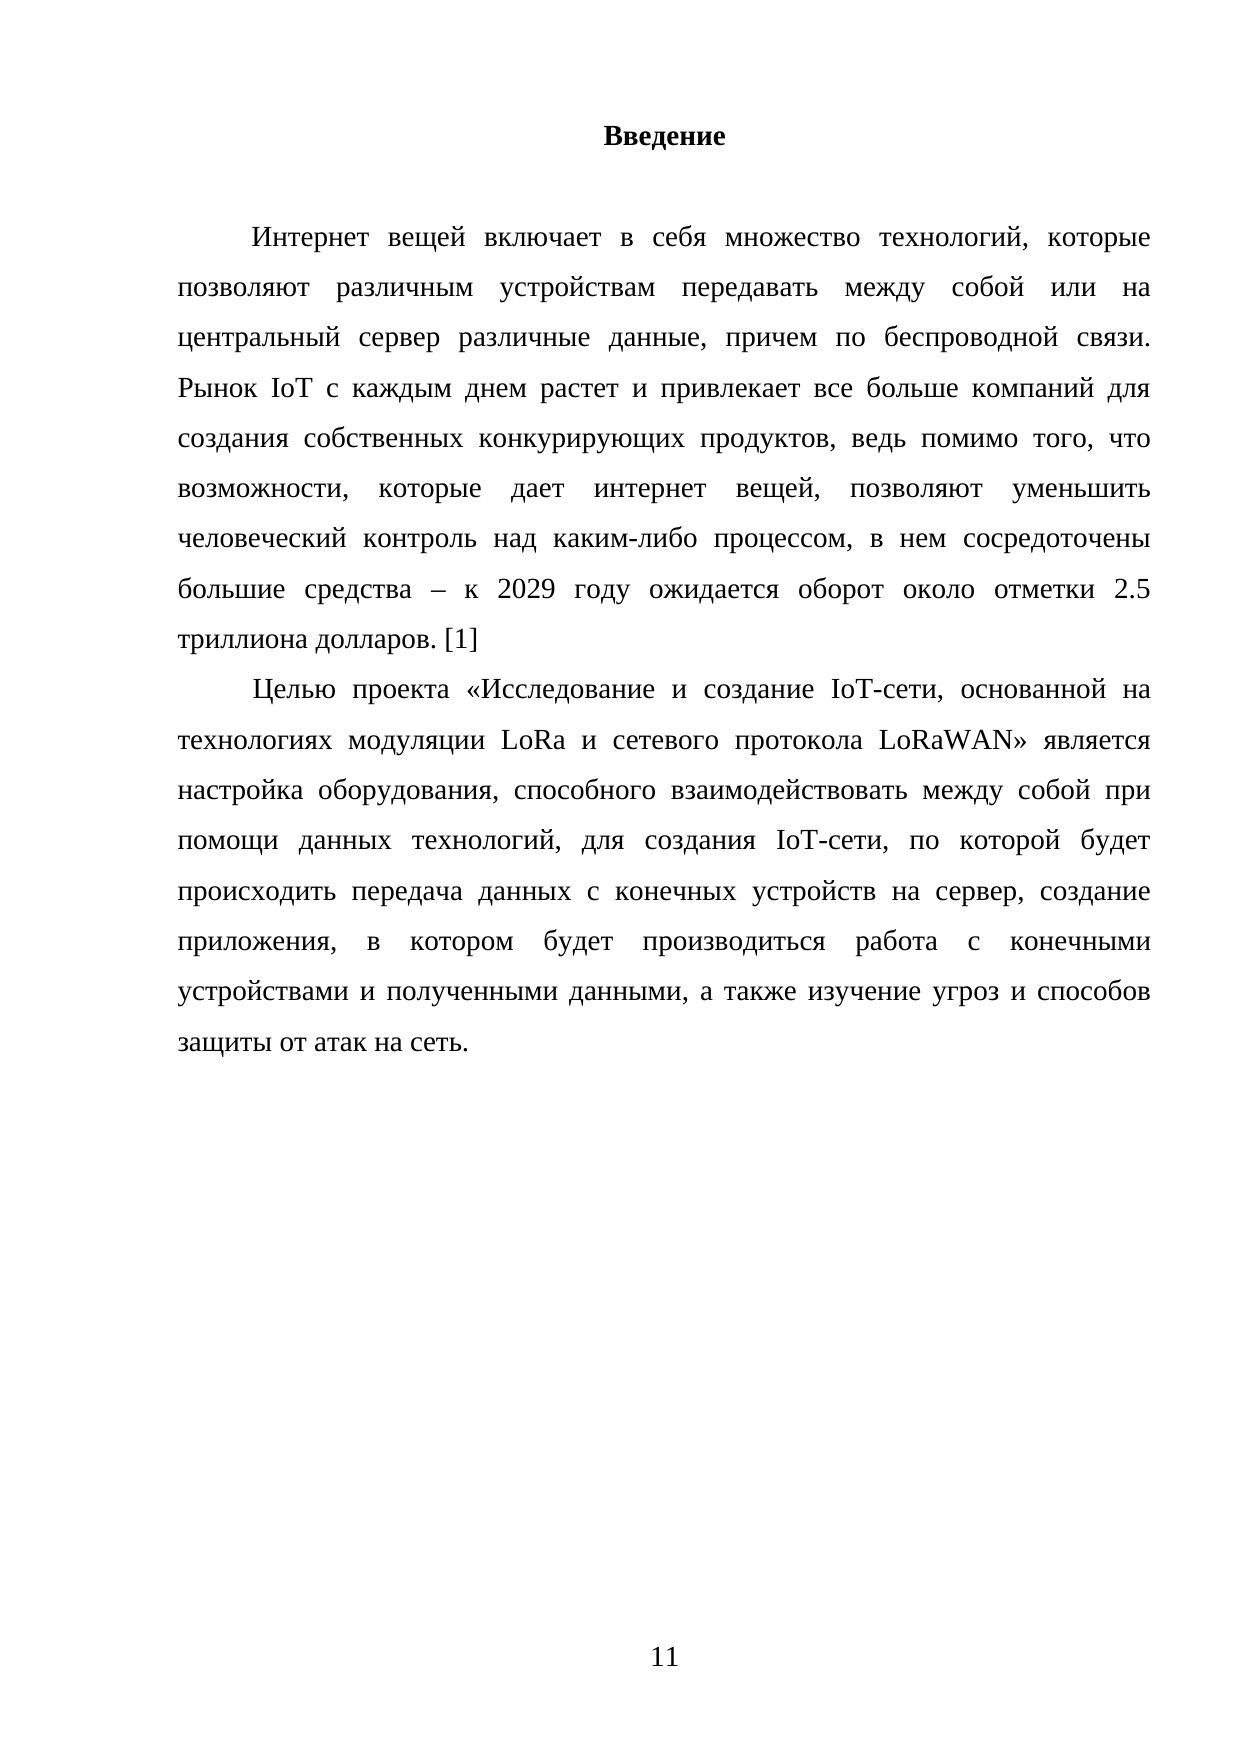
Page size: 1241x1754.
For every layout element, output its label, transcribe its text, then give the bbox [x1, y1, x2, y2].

text Интернет вещей включает в себя множество технологий, которые позволяют различным устройствам передавать между собой или на центральный сервер различные данные, причем по беспроводной связи. Рынок IoT с каждым днем растет и привлекает все больше компаний для создания собственных конкурирующих продуктов, ведь помимо того, что возможности, которые дает интернет вещей, позволяют уменьшить человеческий контроль над каким-либо процессом, в нем сосредоточены большие средства – к 2029 году ожидается оборот около отметки 2.5 триллиона долларов. [1] [177, 219, 1152, 655]
text Целью проекта «Исследование и создание IoT-сети, основанной на технологиях модуляции LoRa и сетевого протокола LoRaWAN» является настройка оборудования, способного взаимодействовать между собой при помощи данных технологий, для создания IoT-сети, по которой будет происходить передача данных с конечных устройств на сервер, создание приложения, в котором будет производиться работа с конечными устройствами и полученными данными, а также изучение угроз и способов защиты от атак на сеть. [177, 672, 1152, 1057]
subtitle Введение [177, 118, 1152, 152]
